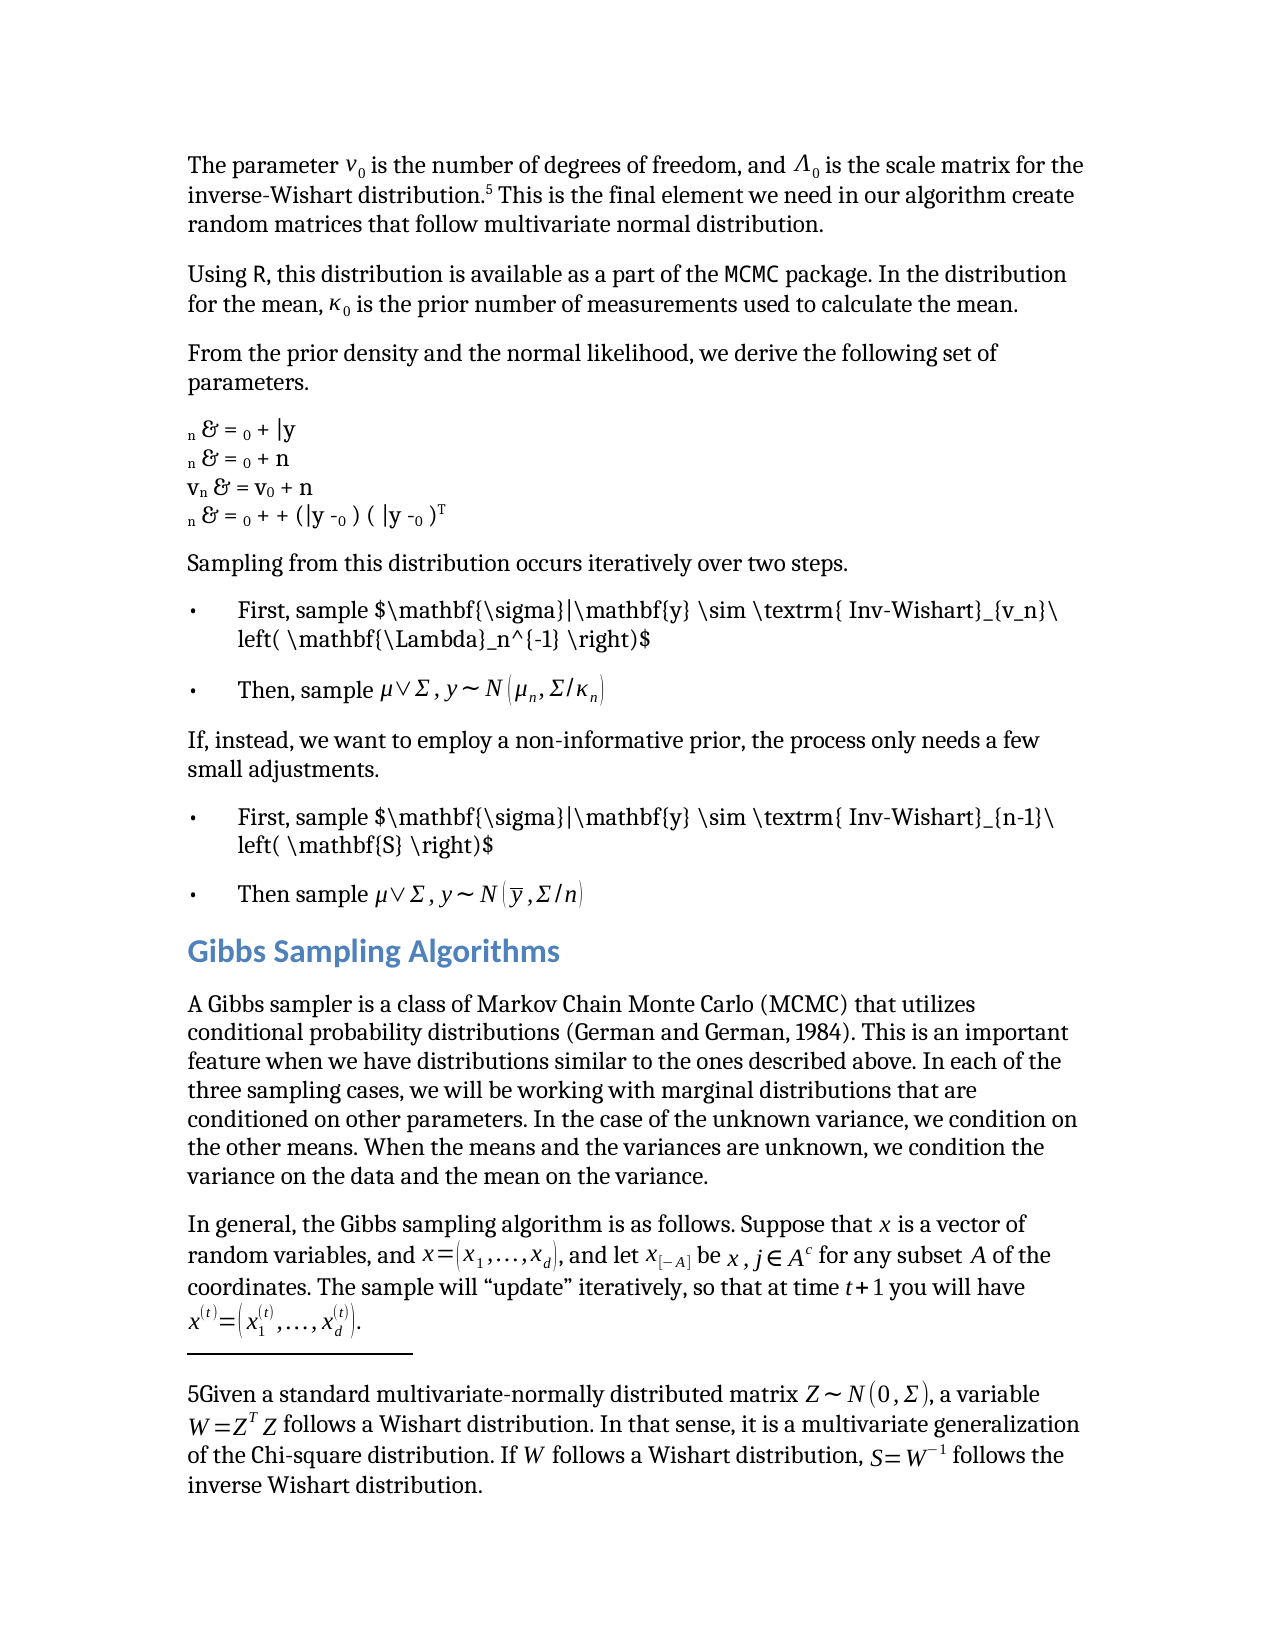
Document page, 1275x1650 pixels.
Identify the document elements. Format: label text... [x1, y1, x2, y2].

text From the prior density and the normal likelihood, we derive the following set of parameters. [187, 339, 1087, 396]
text In general, the Gibbs sampling algorithm is as follows. Suppose that is a vector of random variables, and , and let be for any subset of the coordinates. The sample will “update” iteratively, so that at time you will have . [187, 1209, 1087, 1341]
text A Gibbs sampler is a class of Markov Chain Monte Carlo (MCMC) that utilizes conditional probability distributions (German and German, 1984). This is an important feature when we have distributions similar to the ones described above. In each of the three sampling cases, we will be working with marginal distributions that are conditioned on other parameters. In the case of the unknown variance, we condition on the other means. When the means and the variances are unknown, we condition the variance on the data and the mean on the variance. [187, 989, 1087, 1191]
list First, sample $\mathbf{\sigma}|\mathbf{y} \sim \textrm{ Inv-Wishart}_{v_n}\left( \mathbf{\Lambda}_n^{-1} \right)$ [187, 596, 1087, 654]
text Sampling from this distribution occurs iteratively over two steps. [187, 549, 1087, 578]
list First, sample $\mathbf{\sigma}|\mathbf{y} \sim \textrm{ Inv-Wishart}_{n-1}\left( \mathbf{S} \right)$ [187, 802, 1087, 860]
subtitle Gibbs Sampling Algorithms [187, 930, 1087, 971]
list Then sample [187, 879, 1087, 909]
list Then, sample [187, 673, 1087, 707]
text If, instead, we want to employ a non-informative prior, the process only needs a few small adjustments. [187, 726, 1087, 784]
text n & = 0 + |y n & = 0 + n vn & = v0 + n n & = 0 + + (|y -0 ) ( |y -0 )T [187, 415, 1087, 530]
